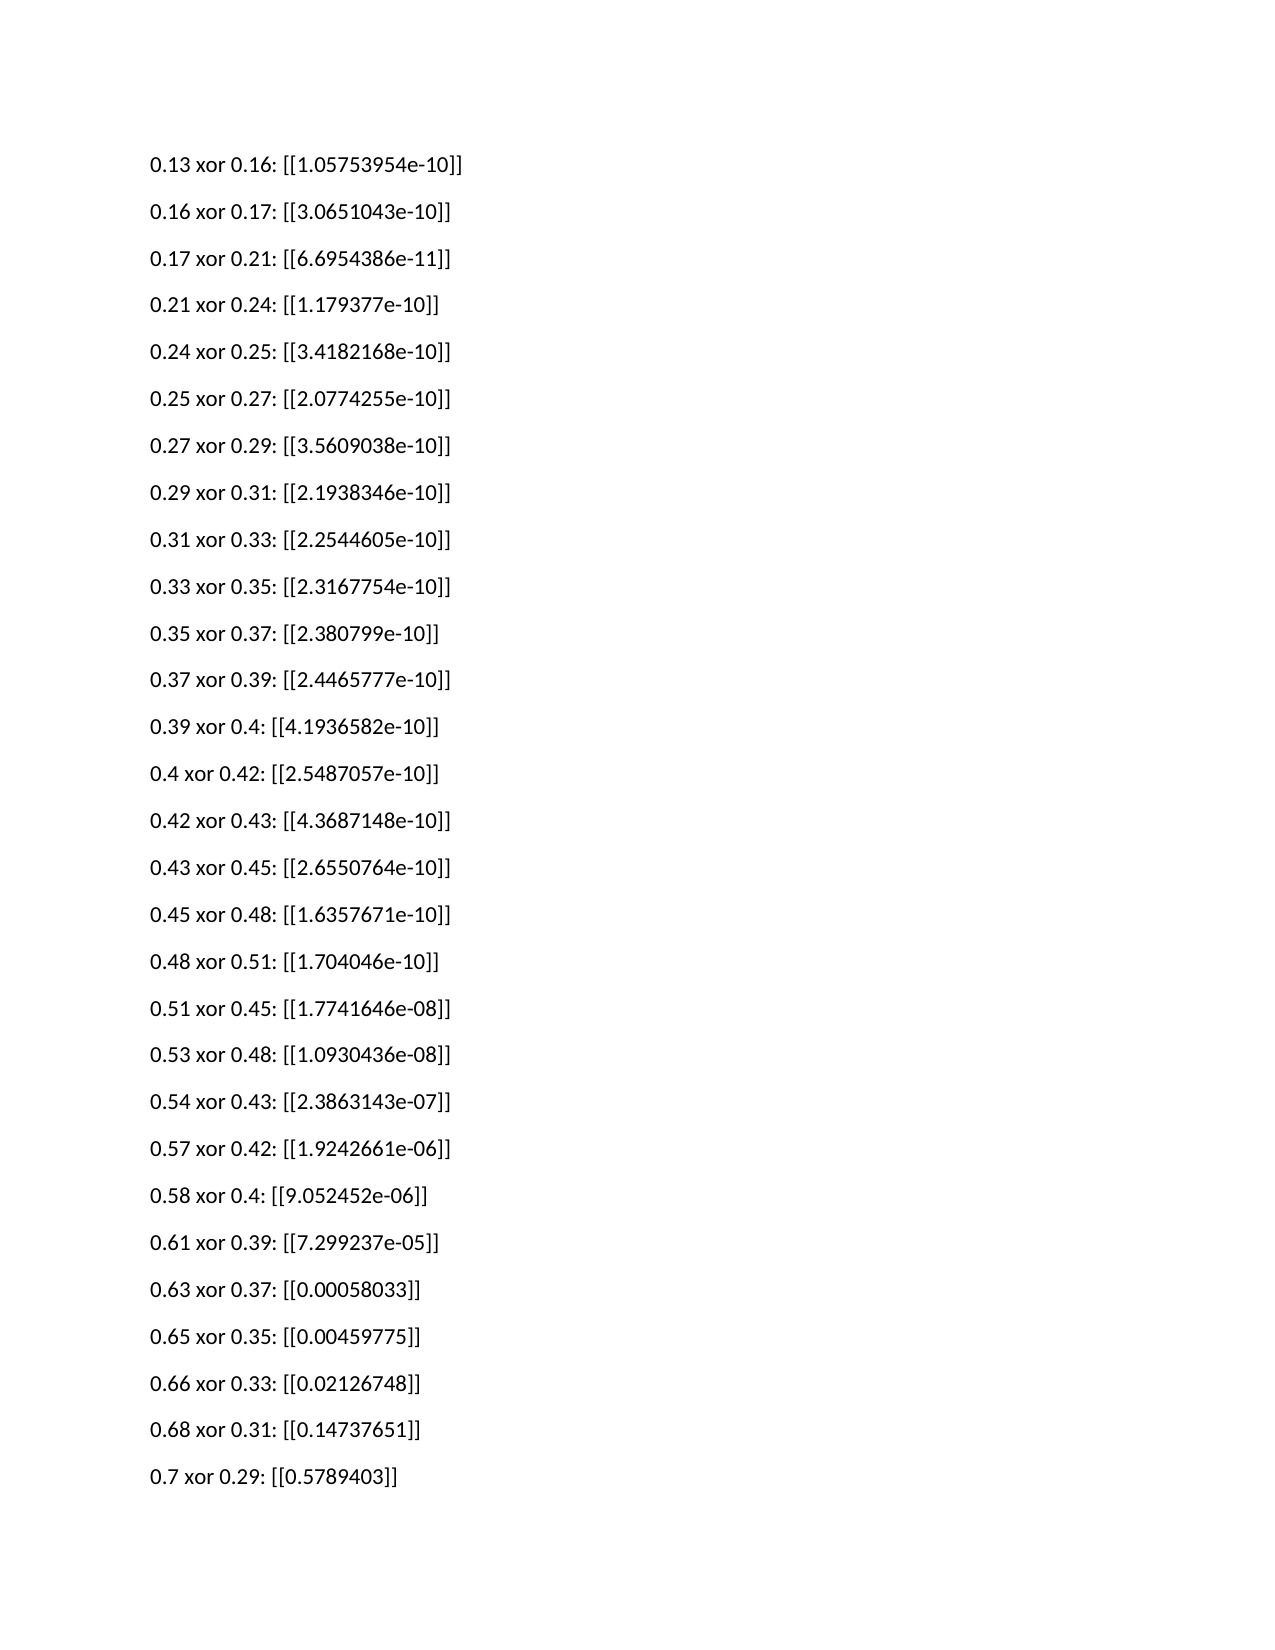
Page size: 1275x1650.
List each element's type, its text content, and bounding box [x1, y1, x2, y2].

text 0.63 xor 0.37: [[0.00058033]] [150, 1275, 1125, 1303]
text 0.29 xor 0.31: [[2.1938346e-10]] [150, 478, 1125, 506]
text 0.68 xor 0.31: [[0.14737651]] [150, 1416, 1125, 1444]
text 0.61 xor 0.39: [[7.299237e-05]] [150, 1228, 1125, 1256]
text 0.66 xor 0.33: [[0.02126748]] [150, 1369, 1125, 1397]
text 0.48 xor 0.51: [[1.704046e-10]] [150, 947, 1125, 975]
text 0.45 xor 0.48: [[1.6357671e-10]] [150, 900, 1125, 928]
text 0.4 xor 0.42: [[2.5487057e-10]] [150, 759, 1125, 787]
text 0.54 xor 0.43: [[2.3863143e-07]] [150, 1087, 1125, 1116]
text 0.58 xor 0.4: [[9.052452e-06]] [150, 1181, 1125, 1209]
text 0.33 xor 0.35: [[2.3167754e-10]] [150, 572, 1125, 600]
text 0.39 xor 0.4: [[4.1936582e-10]] [150, 712, 1125, 741]
text 0.57 xor 0.42: [[1.9242661e-06]] [150, 1134, 1125, 1162]
text 0.35 xor 0.37: [[2.380799e-10]] [150, 619, 1125, 647]
text 0.31 xor 0.33: [[2.2544605e-10]] [150, 525, 1125, 553]
text 0.13 xor 0.16: [[1.05753954e-10]] [150, 150, 1125, 178]
text 0.25 xor 0.27: [[2.0774255e-10]] [150, 384, 1125, 412]
text 0.24 xor 0.25: [[3.4182168e-10]] [150, 337, 1125, 366]
text 0.51 xor 0.45: [[1.7741646e-08]] [150, 994, 1125, 1022]
text 0.17 xor 0.21: [[6.6954386e-11]] [150, 244, 1125, 272]
text 0.16 xor 0.17: [[3.0651043e-10]] [150, 197, 1125, 225]
text 0.42 xor 0.43: [[4.3687148e-10]] [150, 806, 1125, 834]
text 0.43 xor 0.45: [[2.6550764e-10]] [150, 853, 1125, 881]
text 0.37 xor 0.39: [[2.4465777e-10]] [150, 666, 1125, 694]
text 0.65 xor 0.35: [[0.00459775]] [150, 1322, 1125, 1350]
text 0.53 xor 0.48: [[1.0930436e-08]] [150, 1041, 1125, 1069]
text 0.27 xor 0.29: [[3.5609038e-10]] [150, 431, 1125, 459]
text 0.21 xor 0.24: [[1.179377e-10]] [150, 291, 1125, 319]
text 0.7 xor 0.29: [[0.5789403]] [150, 1462, 1125, 1491]
